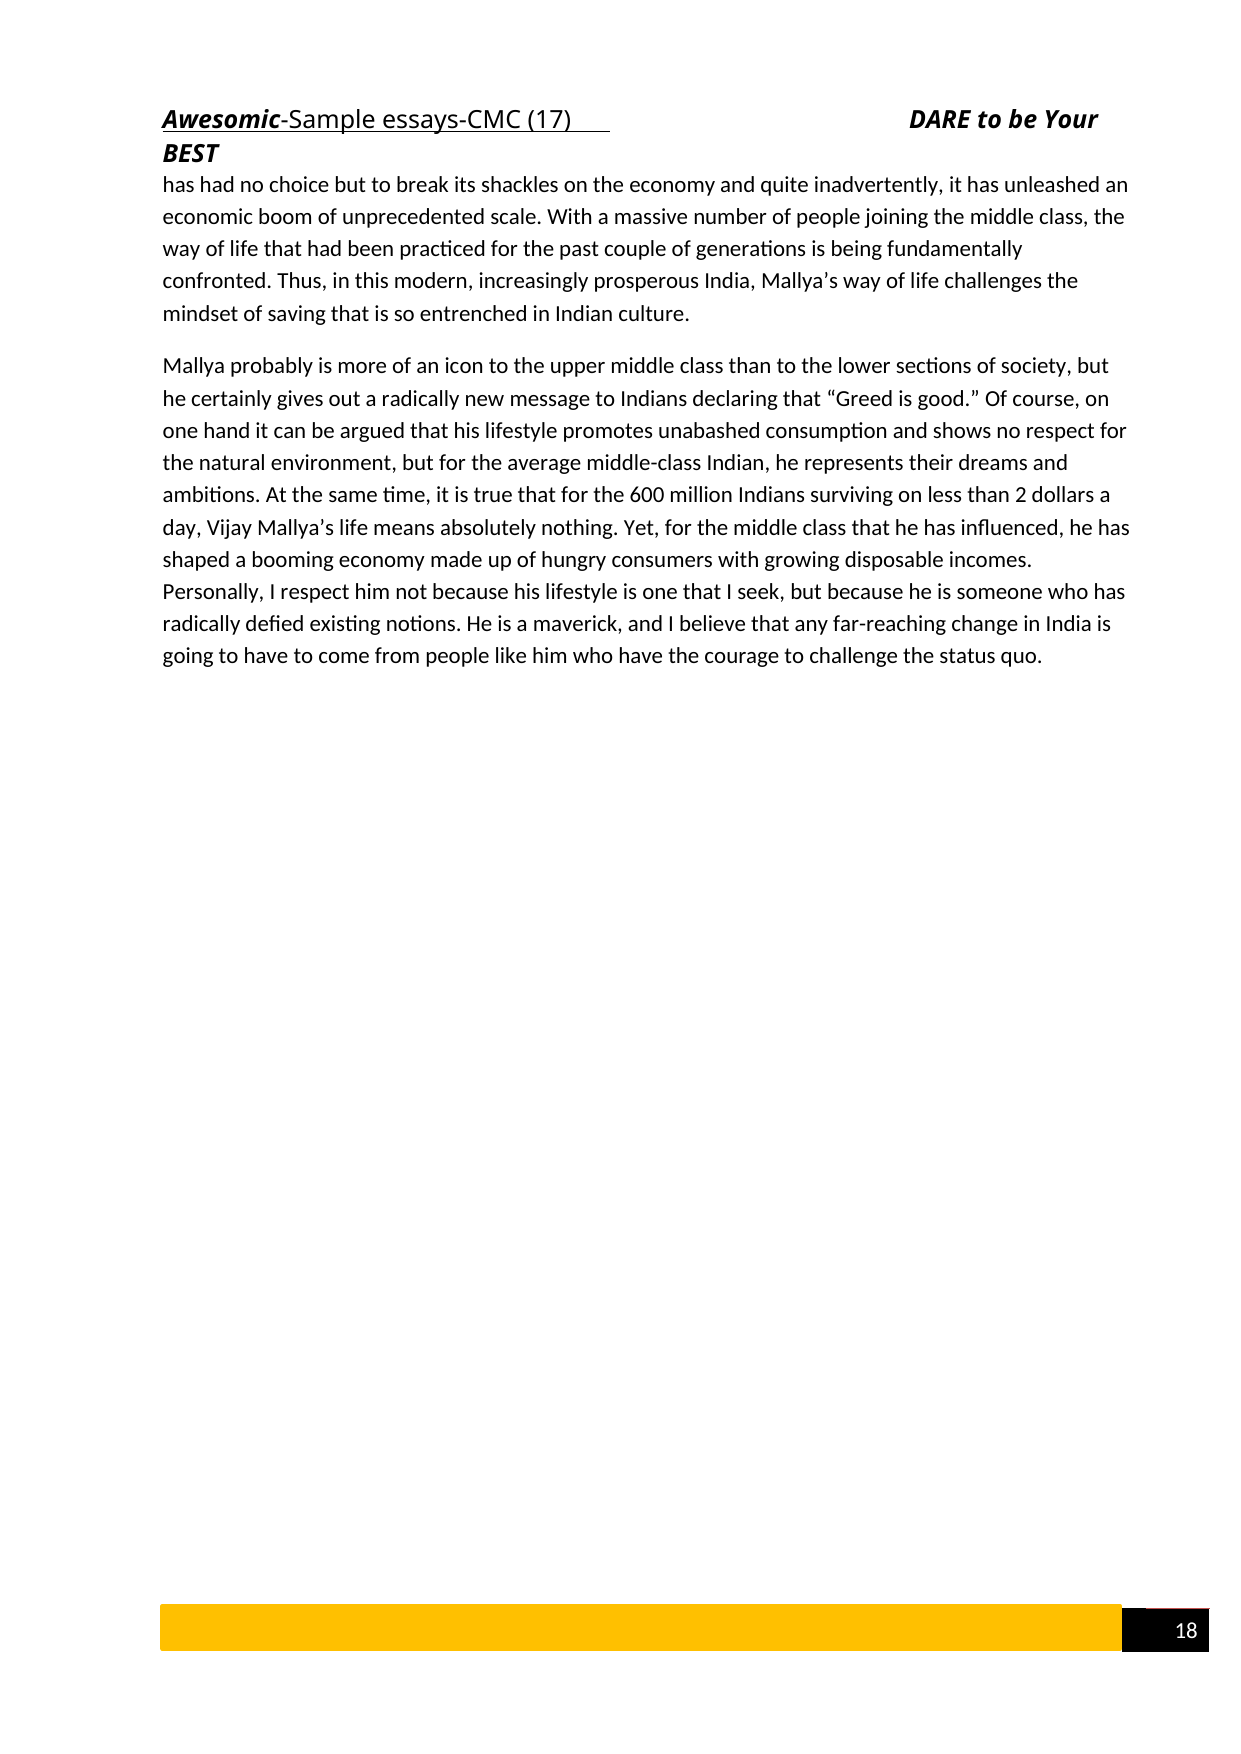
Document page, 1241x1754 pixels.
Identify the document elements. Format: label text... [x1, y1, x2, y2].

text Mallya probably is more of an icon to the upper middle class than to the lower sections of society, but he certainly gives out a radically new message to Indians declaring that “Greed is good.” Of course, on one hand it can be argued that his lifestyle promotes unabashed consumption and shows no respect for the natural environment, but for the average middle-class Indian, he represents their dreams and ambitions. At the same time, it is true that for the 600 million Indians surviving on less than 2 dollars a day, Vijay Mallya’s life means absolutely nothing. Yet, for the middle class that he has influenced, he has shaped a booming economy made up of hungry consumers with growing disposable incomes. Personally, I respect him not because his lifestyle is one that I seek, but because he is someone who has radically defied existing notions. He is a maverick, and I believe that any far-reaching change in India is going to have to come from people like him who have the courage to challenge the status quo. [162, 352, 1137, 669]
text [162, 170, 1137, 327]
